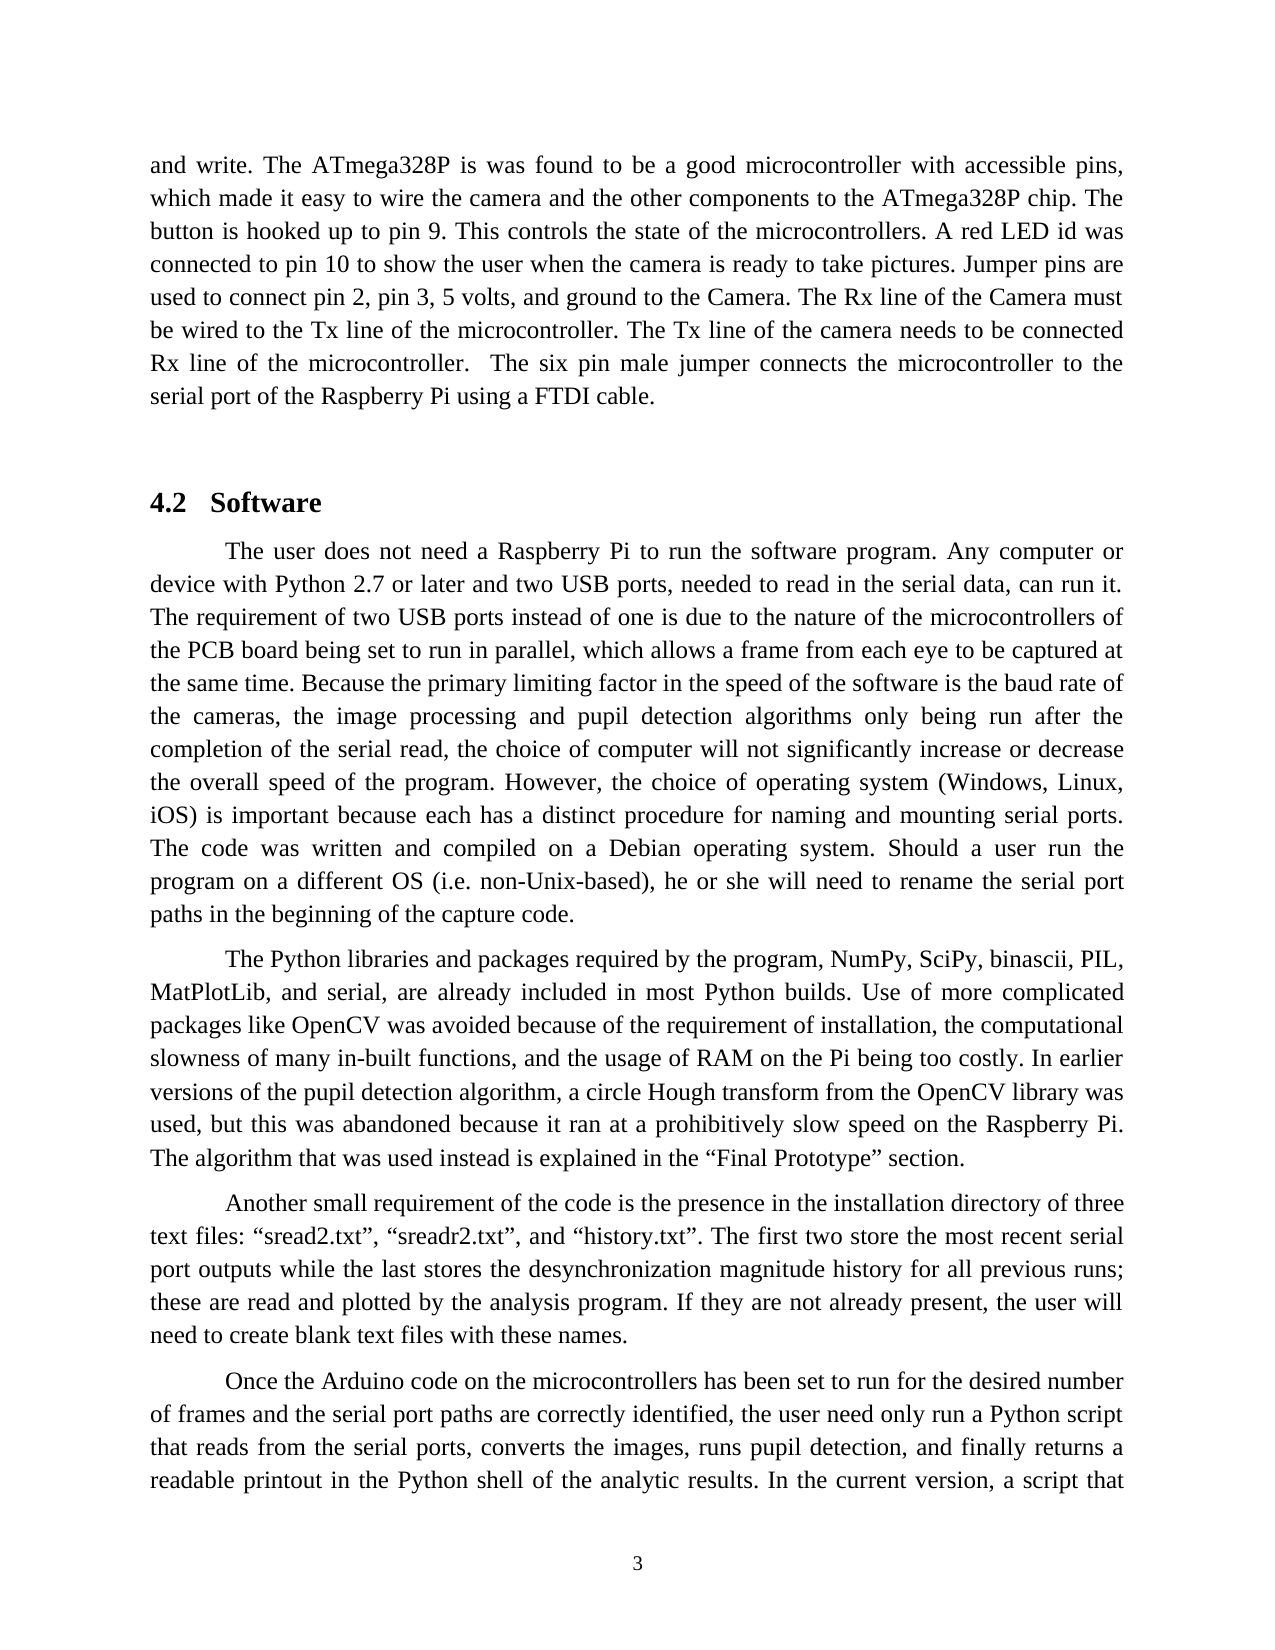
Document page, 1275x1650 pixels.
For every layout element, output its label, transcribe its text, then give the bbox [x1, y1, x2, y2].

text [150, 150, 1125, 410]
text The Python libraries and packages required by the program, NumPy, SciPy, binascii, PIL, MatPlotLib, and serial, are already included in most Python builds. Use of more complicated packages like OpenCV was avoided because of the requirement of installation, the computational slowness of many in-built functions, and the usage of RAM on the Pi being too costly. In earlier versions of the pupil detection algorithm, a circle Hough transform from the OpenCV library was used, but this was abandoned because it ran at a prohibitively slow speed on the Raspberry Pi. The algorithm that was used instead is explained in the “Final Prototype” section. [150, 944, 1125, 1171]
text The user does not need a Raspberry Pi to run the software program. Any computer or device with Python 2.7 or later and two USB ports, needed to read in the serial data, can run it. The requirement of two USB ports instead of one is due to the nature of the microcontrollers of the PCB board being set to run in parallel, which allows a frame from each eye to be captured at the same time. Because the primary limiting factor in the speed of the software is the baud rate of the cameras, the image processing and pupil detection algorithms only being run after the completion of the serial read, the choice of computer will not significantly increase or decrease the overall speed of the program. However, the choice of operating system (Windows, Linux, iOS) is important because each has a distinct procedure for naming and mounting serial ports. The code was written and compiled on a Debian operating system. Should a user run the program on a different OS (i.e. non-Unix-based), he or she will need to rename the serial port paths in the beginning of the capture code. [150, 536, 1125, 928]
subtitle Software [150, 485, 1125, 518]
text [150, 1366, 1125, 1493]
text Another small requirement of the code is the presence in the installation directory of three text files: “sread2.txt”, “sreadr2.txt”, and “history.txt”. The first two store the most recent serial port outputs while the last stores the desynchronization magnitude history for all previous runs; these are read and plotted by the analysis program. If they are not already present, the user will need to create blank text files with these names. [150, 1188, 1125, 1349]
